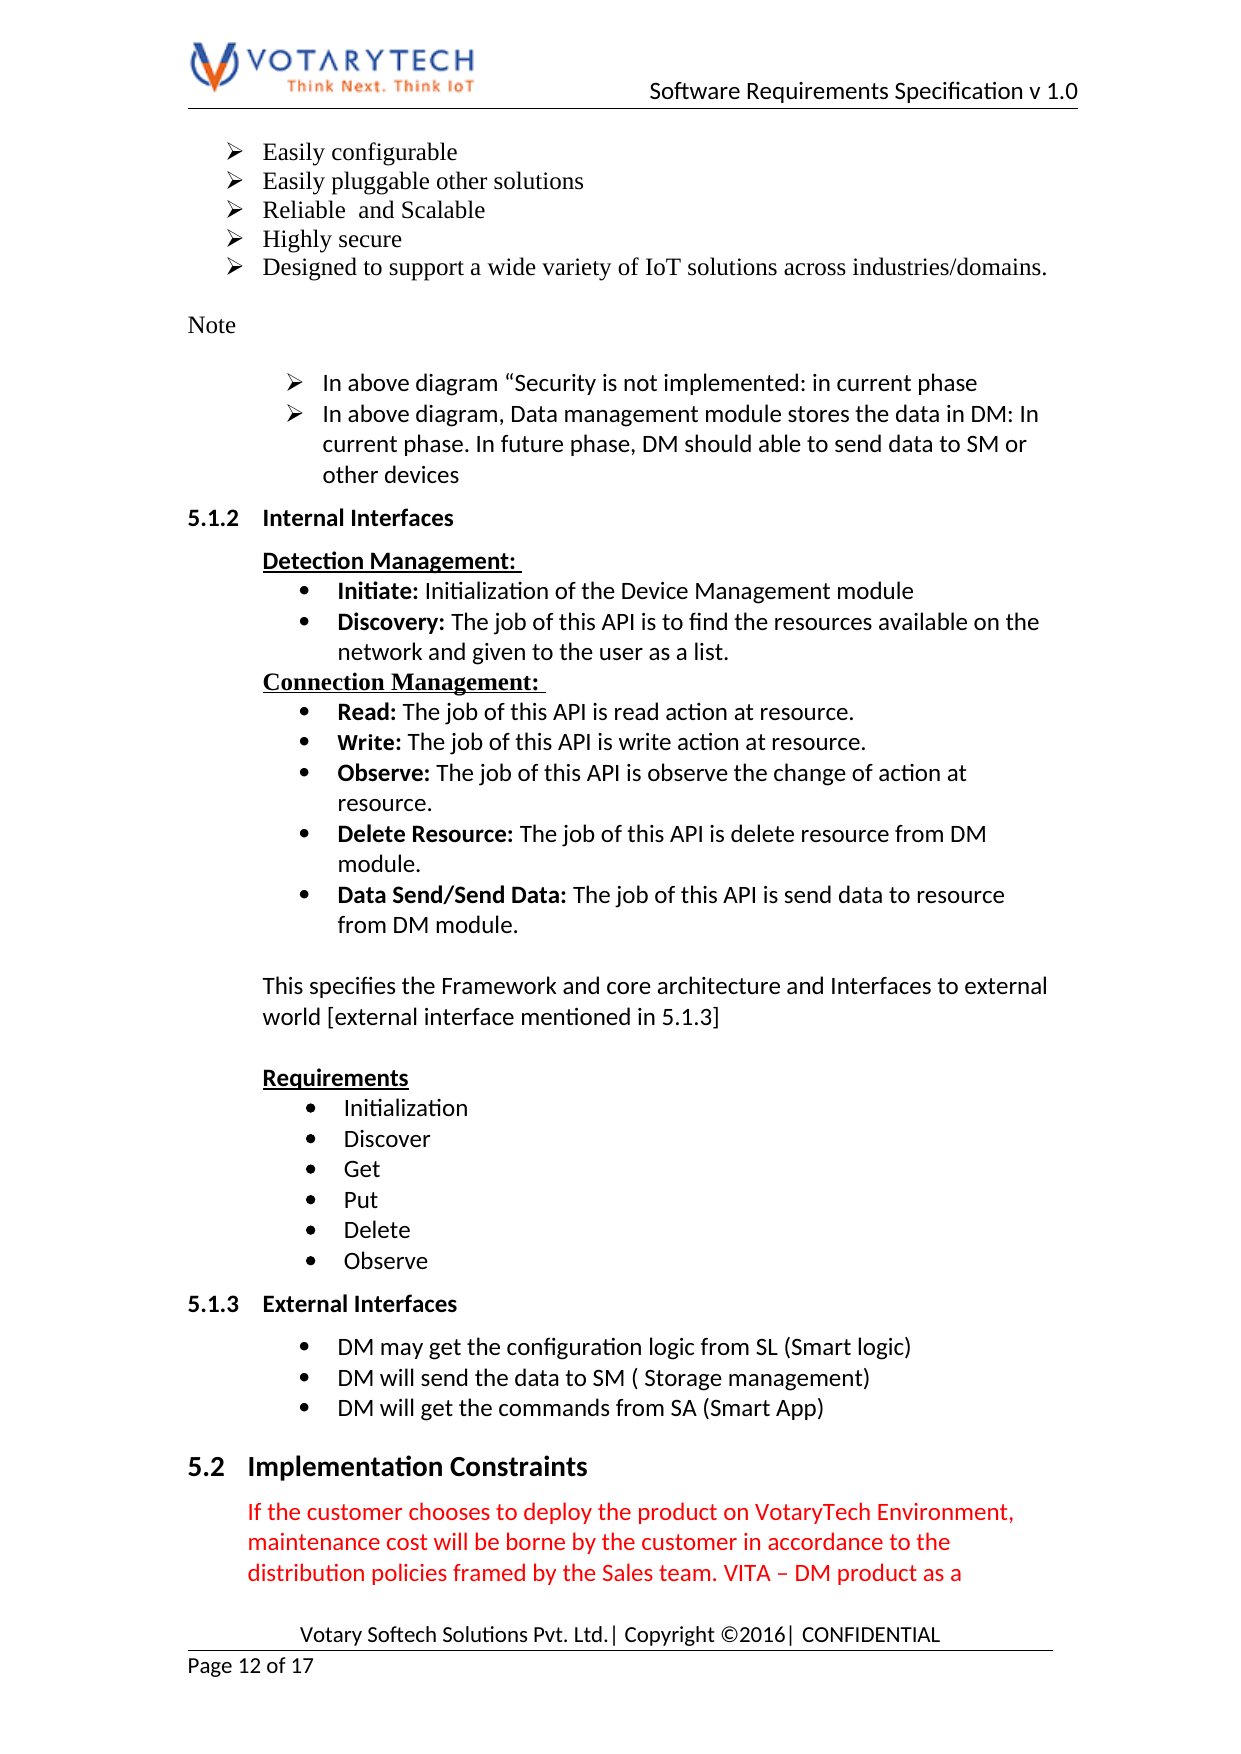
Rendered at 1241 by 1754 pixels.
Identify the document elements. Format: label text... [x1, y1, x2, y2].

subtitle Implementation Constraints [187, 1448, 1053, 1483]
list DM will send the data to SM ( Storage management) [300, 1362, 1053, 1392]
text Note [187, 310, 1053, 339]
list Requirements [262, 1062, 1053, 1093]
subtitle Internal Interfaces [187, 502, 1053, 532]
list Discover [306, 1123, 1053, 1154]
list Reliable and Scalable [225, 195, 1053, 224]
list Put [306, 1184, 1053, 1215]
list Detection Management: [262, 545, 1053, 576]
list In above diagram, Data management module stores the data in DM: In current phase. In future phase, DM should able to send data to SM or other devices [285, 398, 1053, 489]
picture [181, 39, 482, 99]
text Connection Management: [187, 667, 1053, 696]
list Observe: The job of this API is observe the change of action at resource. [300, 757, 1053, 818]
list Initiate: Initialization of the Device Management module [300, 576, 1053, 606]
list Initialization [306, 1093, 1053, 1123]
list Get [306, 1154, 1053, 1184]
subtitle External Interfaces [187, 1288, 1053, 1319]
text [247, 1496, 1053, 1587]
list Easily pluggable other solutions [225, 166, 1053, 195]
list This specifies the Framework and core architecture and Interfaces to external world [external interface mentioned in 5.1.3] [262, 971, 1053, 1032]
list Delete Resource: The job of this API is delete resource from DM module. [300, 818, 1053, 879]
list Highly secure [225, 224, 1053, 252]
list Delete [306, 1215, 1053, 1245]
list In above diagram “Security is not implemented: in current phase [285, 367, 1053, 398]
list Read: The job of this API is read action at resource. [300, 696, 1053, 726]
list Discovery: The job of this API is to find the resources available on the network and given to the user as a list. [300, 606, 1053, 667]
list Designed to support a wide variety of IoT solutions across industries/domains. [225, 252, 1053, 281]
list DM may get the configuration logic from SL (Smart logic) [300, 1331, 1053, 1362]
list Write: The job of this API is write action at resource. [300, 726, 1053, 757]
list Data Send/Send Data: The job of this API is send data to resource from DM module. [300, 879, 1053, 940]
list Observe [306, 1245, 1053, 1276]
list DM will get the commands from SA (Smart App) [300, 1392, 1053, 1423]
list Easily configurable [225, 137, 1053, 166]
